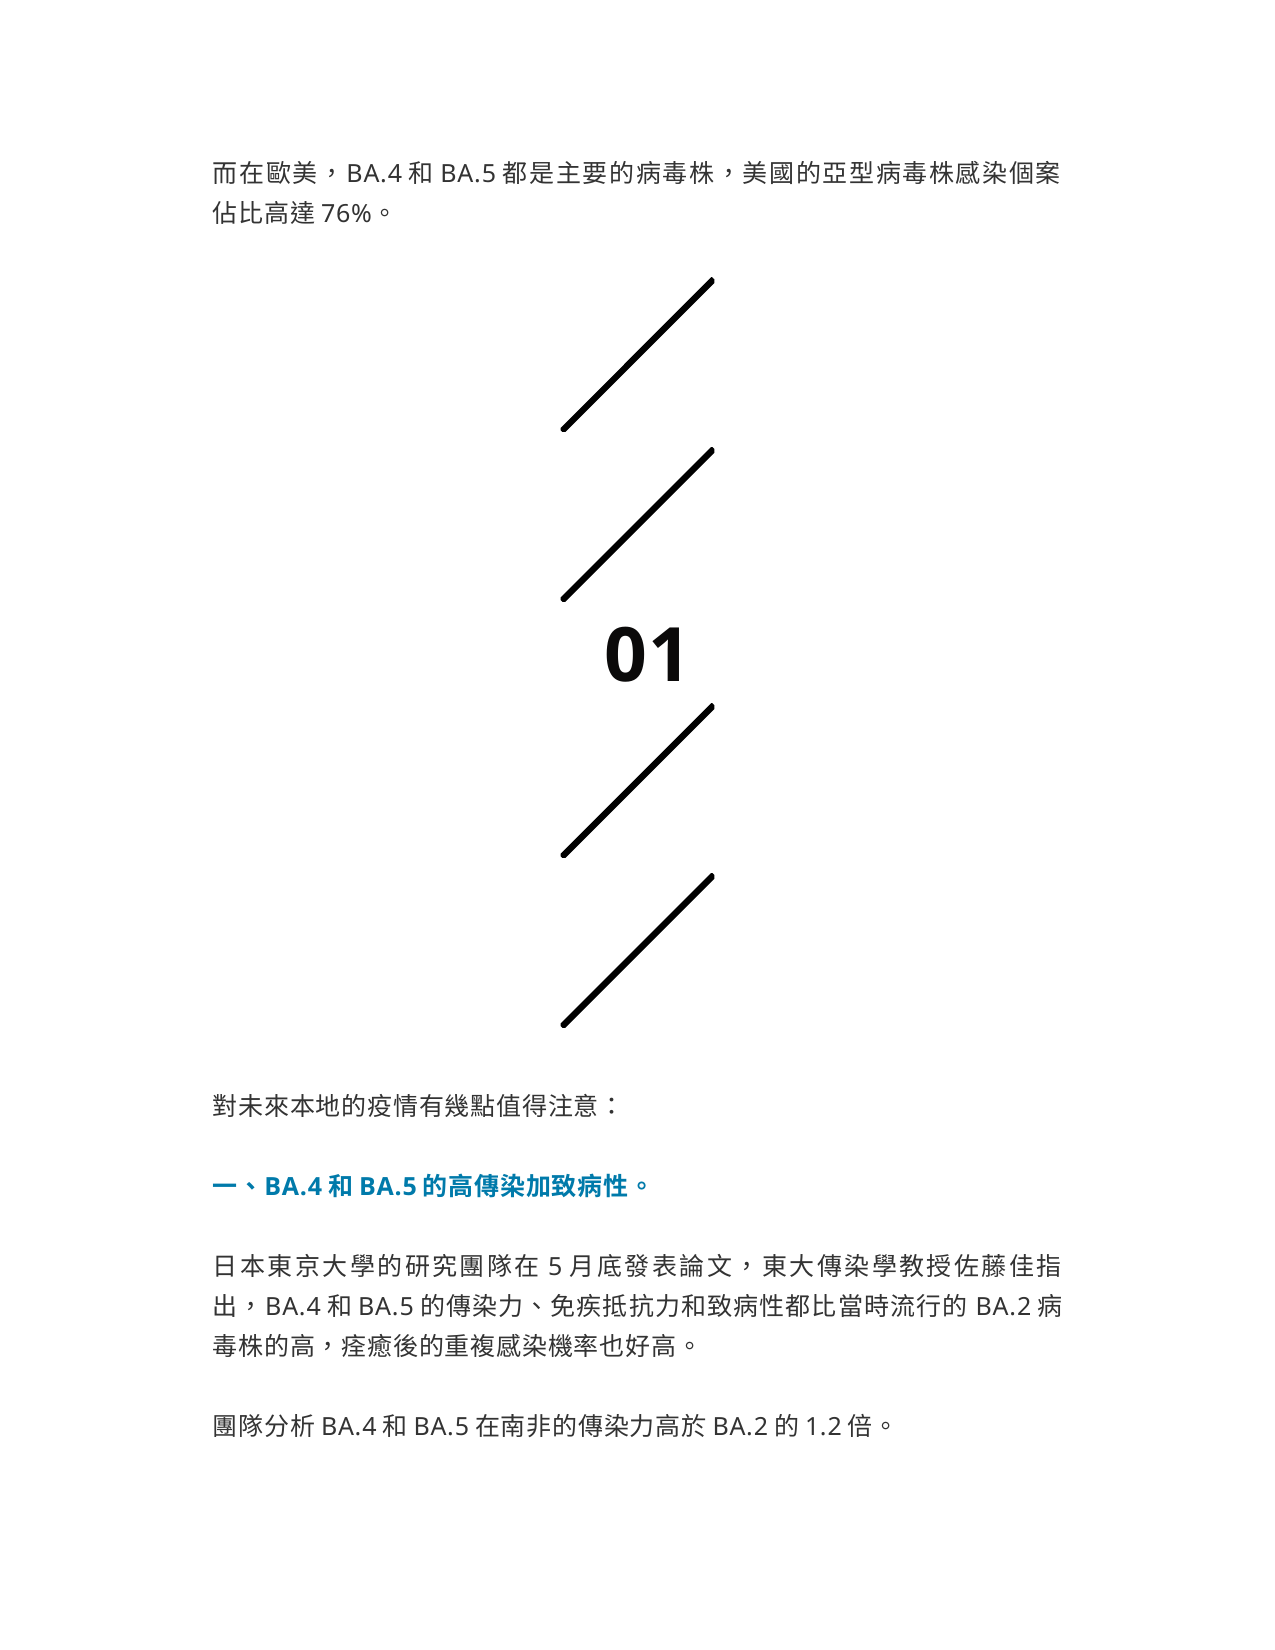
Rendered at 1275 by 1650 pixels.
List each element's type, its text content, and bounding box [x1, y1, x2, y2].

text 對未來本地的疫情有幾點值得注意： [212, 1083, 1062, 1123]
text 而在歐美，BA.4和BA.5都是主要的病毒株，美國的亞型病毒株感染個案佔比高達76%。 [212, 150, 1062, 230]
text 01 [236, 602, 1039, 704]
text 日本東京大學的研究團隊在5月底發表論文，東大傳染學教授佐藤佳指出，BA.4和BA.5的傳染力、免疾抵抗力和致病性都比當時流行的BA.2病毒株的高，痊癒後的重複感染機率也好高。 [212, 1243, 1062, 1363]
text 團隊分析BA.4和BA.5在南非的傳染力高於BA.2的1.2倍。 [212, 1403, 1062, 1443]
text 一、BA.4和BA.5的高傳染加致病性。 [212, 1163, 1062, 1203]
